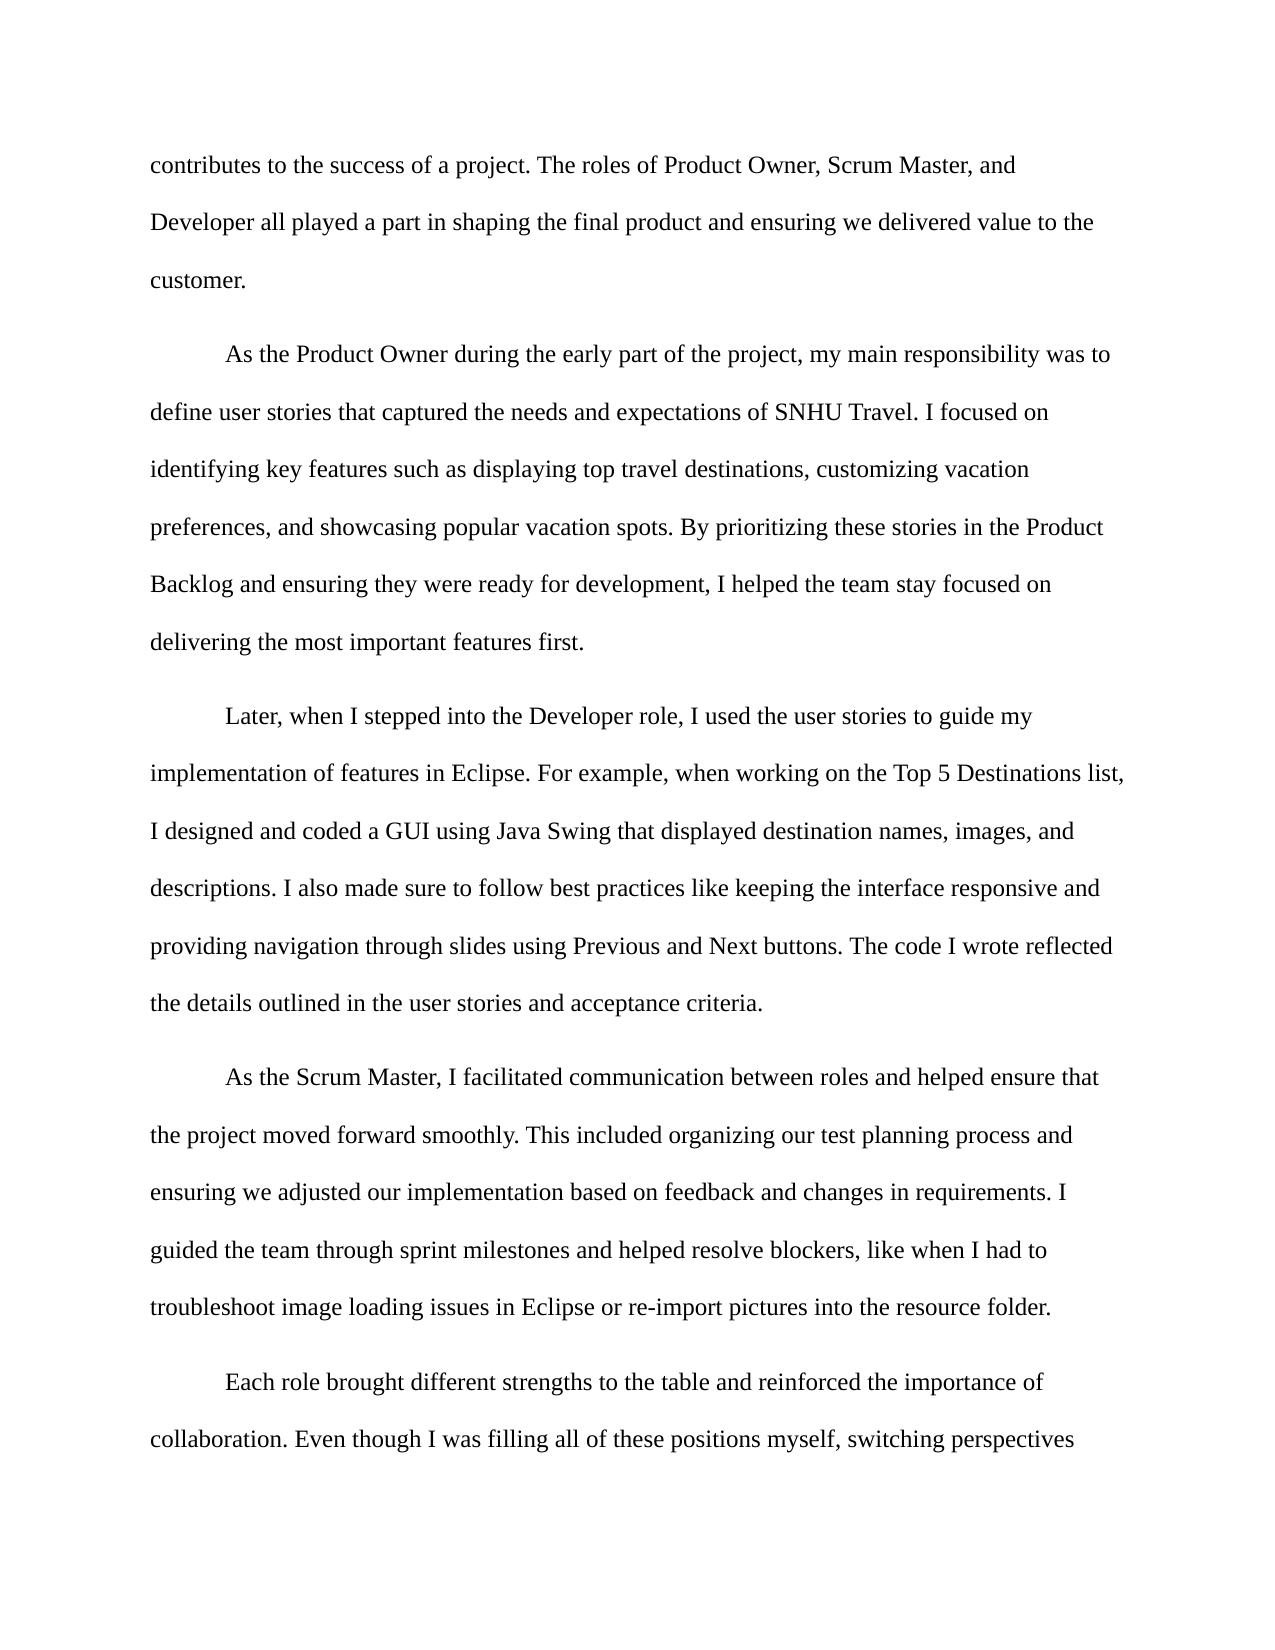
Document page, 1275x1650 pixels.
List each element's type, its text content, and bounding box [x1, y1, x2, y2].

text As the Product Owner during the early part of the project, my main responsibility was to define user stories that captured the needs and expectations of SNHU Travel. I focused on identifying key features such as displaying top travel destinations, customizing vacation preferences, and showcasing popular vacation spots. By prioritizing these stories in the Product Backlog and ensuring they were ready for development, I helped the team stay focused on delivering the most important features first. [150, 339, 1125, 655]
text As the Scrum Master, I facilitated communication between roles and helped ensure that the project moved forward smoothly. This included organizing our test planning process and ensuring we adjusted our implementation based on feedback and changes in requirements. I guided the team through sprint milestones and helped resolve blockers, like when I had to troubleshoot image loading issues in Eclipse or re-import pictures into the resource folder. [150, 1062, 1125, 1321]
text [150, 150, 1125, 294]
text Later, when I stepped into the Developer role, I used the user stories to guide my implementation of features in Eclipse. For example, when working on the Top 5 Destinations list, I designed and coded a GUI using Java Swing that displayed destination names, images, and descriptions. I also made sure to follow best practices like keeping the interface responsive and providing navigation through slides using Previous and Next buttons. The code I wrote reflected the details outlined in the user stories and acceptance criteria. [150, 701, 1125, 1017]
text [150, 1367, 1125, 1453]
